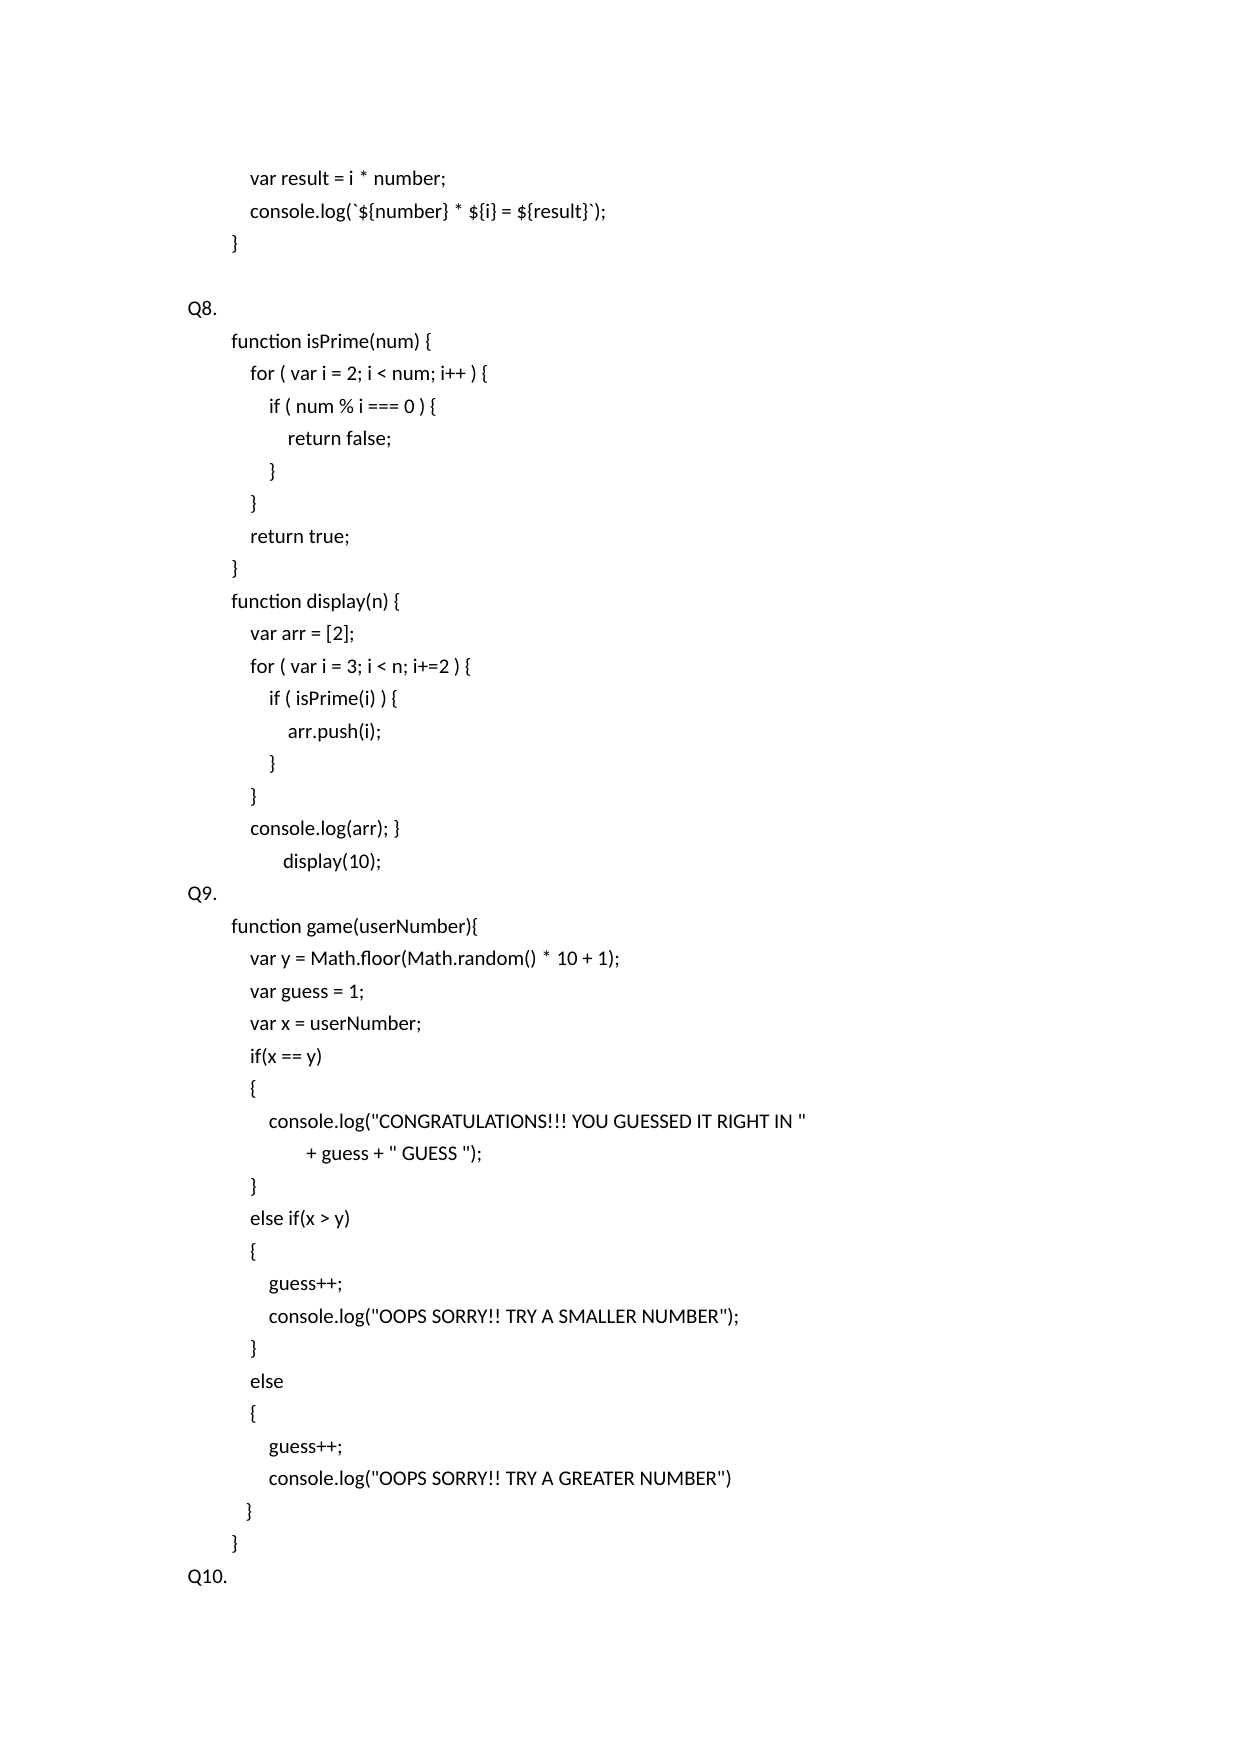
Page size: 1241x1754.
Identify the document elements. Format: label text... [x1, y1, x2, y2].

text } [187, 747, 1053, 779]
text guess++; [187, 1267, 1053, 1299]
text { [187, 1397, 1053, 1429]
text } [187, 779, 1053, 812]
text var arr = [2]; [187, 617, 1053, 649]
text } [187, 1494, 1053, 1527]
text function game(userNumber){ [187, 909, 1053, 942]
text var y = Math.floor(Math.random() * 10 + 1); [187, 942, 1053, 974]
text } [187, 227, 1053, 259]
text arr.push(i); [187, 714, 1053, 747]
text guess++; [187, 1429, 1053, 1462]
text } [187, 1527, 1053, 1559]
text Q10. [187, 1559, 1053, 1592]
text + guess + " GUESS "); [187, 1137, 1053, 1169]
text } [187, 552, 1053, 584]
text return false; [187, 422, 1053, 454]
text Q9. [187, 877, 1053, 909]
text { [187, 1072, 1053, 1104]
text console.log(`${number} * ${i} = ${result}`); [187, 194, 1053, 227]
text } [187, 1332, 1053, 1364]
text } [187, 454, 1053, 487]
text { [187, 1234, 1053, 1267]
text console.log("CONGRATULATIONS!!! YOU GUESSED IT RIGHT IN " [187, 1104, 1053, 1137]
text for ( var i = 3; i < n; i+=2 ) { [187, 649, 1053, 682]
text function isPrime(num) { [187, 324, 1053, 357]
text Q8. [187, 292, 1053, 324]
text if ( num % i === 0 ) { [187, 389, 1053, 422]
text display(10); [187, 844, 1053, 877]
text for ( var i = 2; i < num; i++ ) { [187, 357, 1053, 389]
text var x = userNumber; [187, 1007, 1053, 1039]
text else [187, 1364, 1053, 1397]
text console.log("OOPS SORRY!! TRY A SMALLER NUMBER"); [187, 1299, 1053, 1332]
text var result = i * number; [187, 162, 1053, 194]
text return true; [187, 519, 1053, 552]
text if ( isPrime(i) ) { [187, 682, 1053, 714]
text console.log("OOPS SORRY!! TRY A GREATER NUMBER") [187, 1462, 1053, 1494]
text else if(x > y) [187, 1202, 1053, 1234]
text if(x == y) [187, 1039, 1053, 1072]
text console.log(arr); } [187, 812, 1053, 844]
text var guess = 1; [187, 974, 1053, 1007]
text } [187, 487, 1053, 519]
text function display(n) { [187, 584, 1053, 617]
text } [187, 1169, 1053, 1202]
